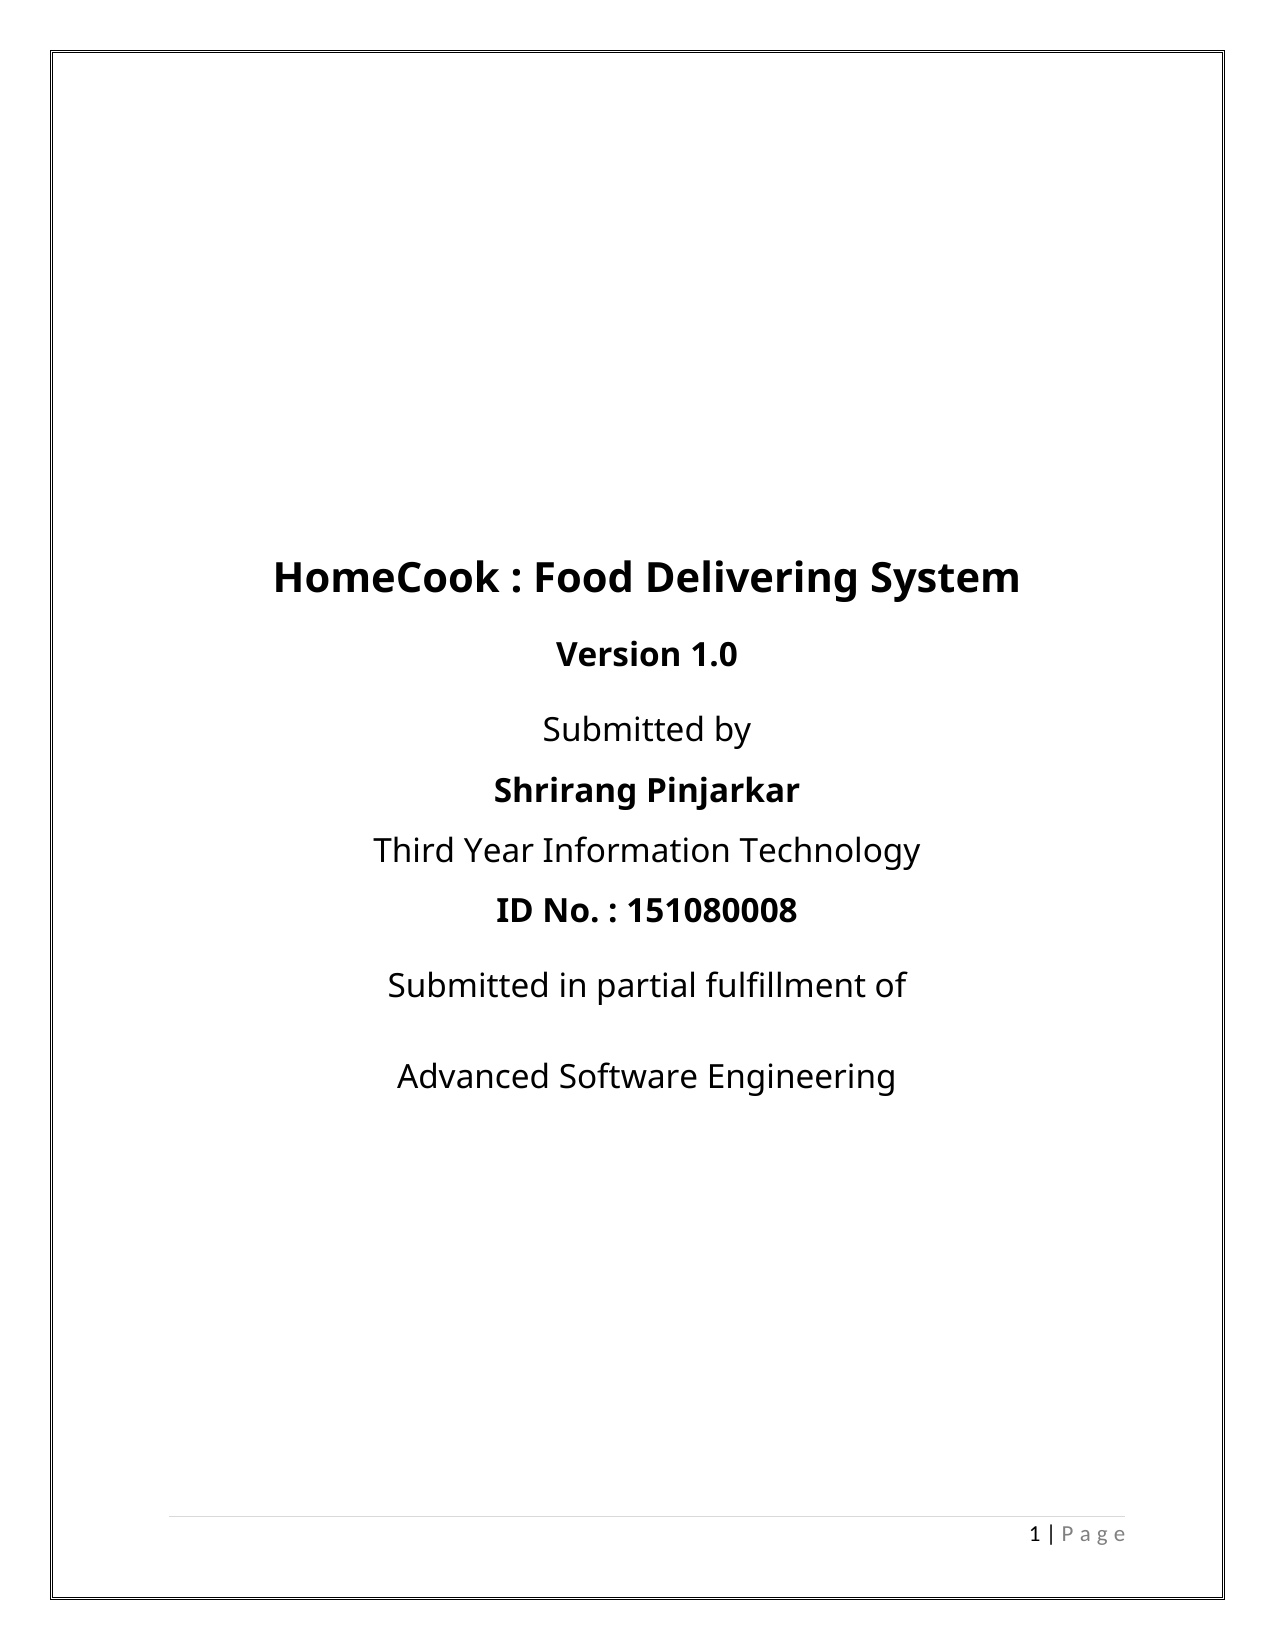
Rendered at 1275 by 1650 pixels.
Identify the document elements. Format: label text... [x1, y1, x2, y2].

text Shrirang Pinjarkar [169, 778, 1125, 808]
text Advanced Software Engineering [169, 1053, 1125, 1098]
text ID No. : 151080008 [169, 898, 1125, 928]
text HomeCook : Food Delivering System [169, 547, 1125, 604]
text Submitted in partial fulfillment of [169, 962, 1125, 1007]
text Submitted by [169, 706, 1125, 752]
text Version 1.0 [169, 631, 1125, 676]
text Third Year Information Technology [169, 838, 1125, 868]
